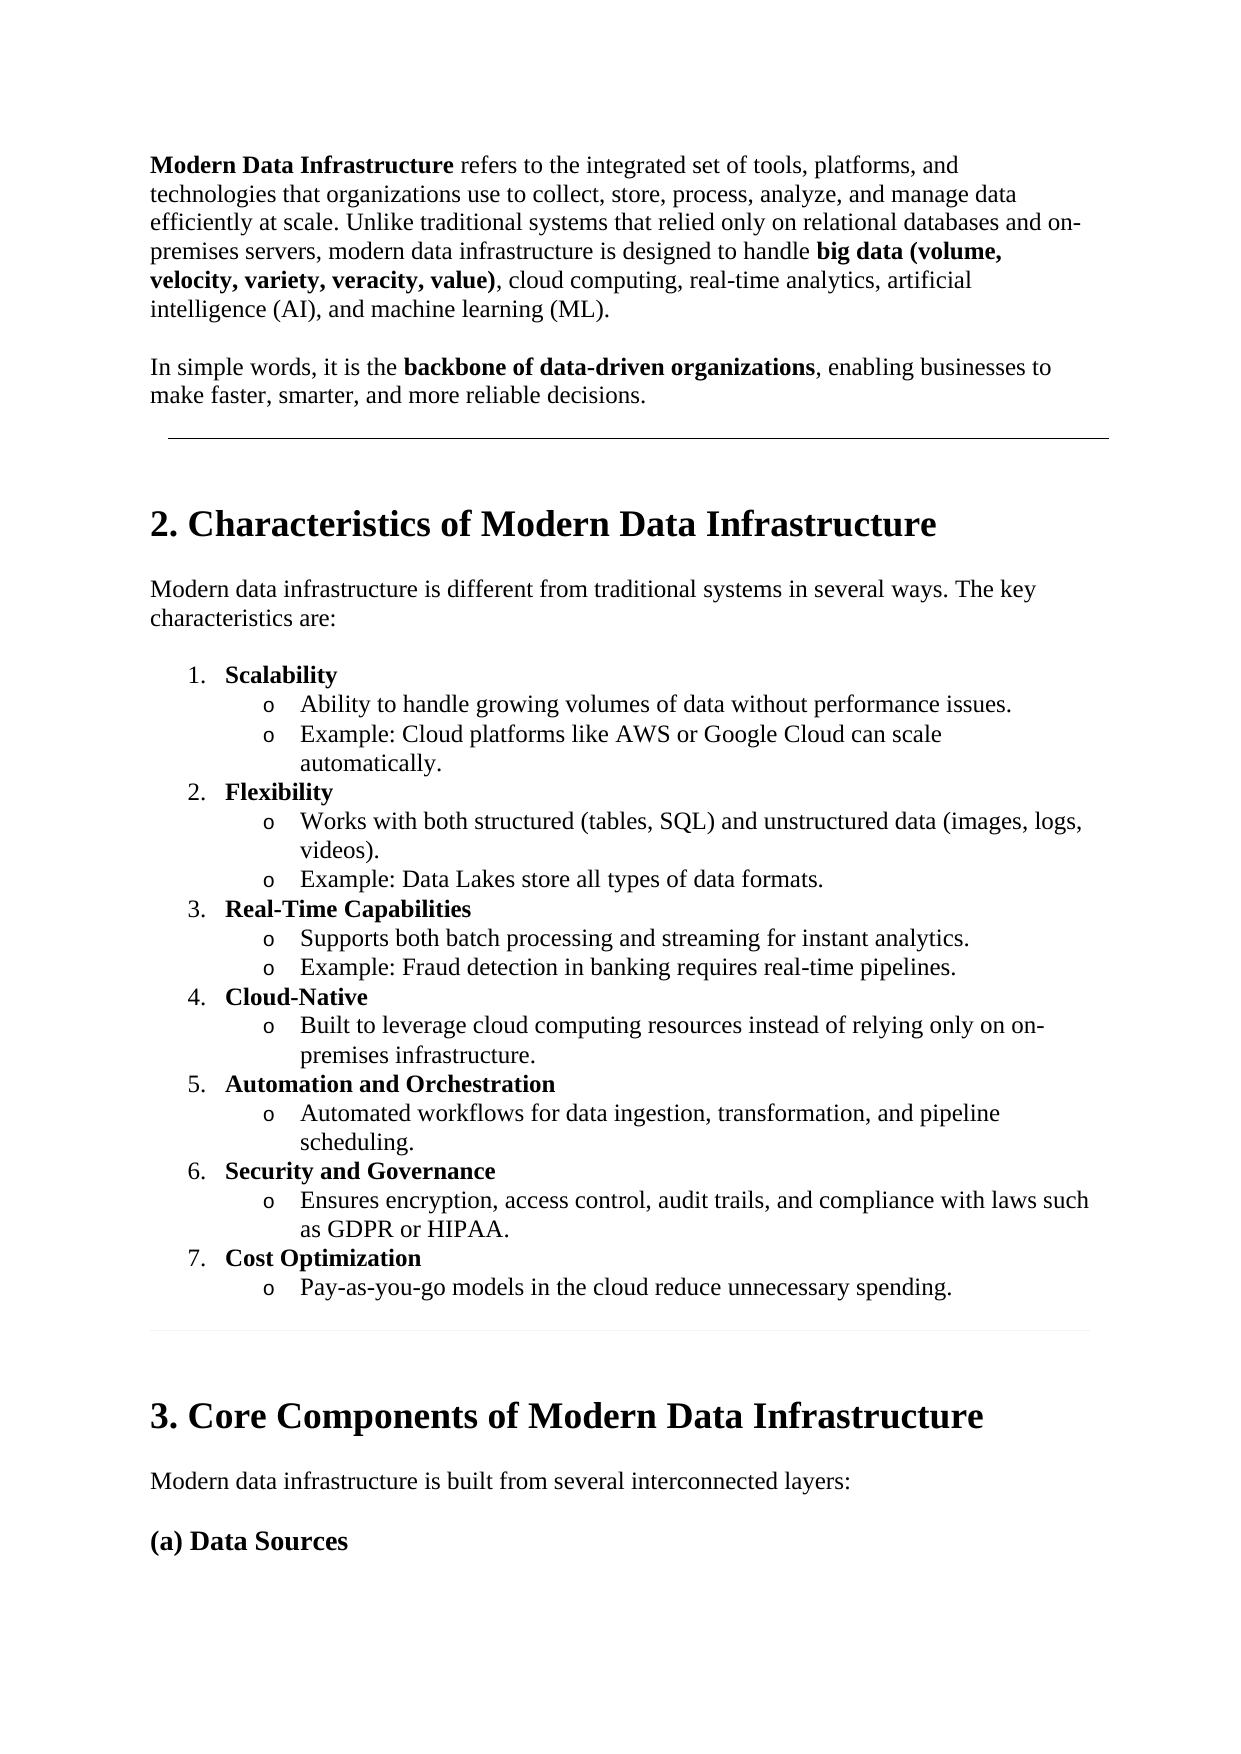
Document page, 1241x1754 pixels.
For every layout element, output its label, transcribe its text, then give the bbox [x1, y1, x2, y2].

text Modern Data Infrastructure refers to the integrated set of tools, platforms, and technologies that organizations use to collect, store, process, analyze, and manage data efficiently at scale. Unlike traditional systems that relied only on relational databases and on-premises servers, modern data infrastructure is designed to handle big data (volume, velocity, variety, veracity, value), cloud computing, real-time analytics, artificial intelligence (AI), and machine learning (ML). [150, 150, 1090, 322]
text Modern data infrastructure is different from traditional systems in several ways. The key characteristics are: [150, 574, 1090, 631]
list Cloud-Native [187, 982, 1090, 1011]
list Supports both batch processing and streaming for instant analytics. [262, 923, 1090, 952]
list Real-Time Capabilities [187, 894, 1090, 923]
text Modern data infrastructure is built from several interconnected layers: [150, 1466, 1090, 1495]
text In simple words, it is the backbone of data-driven organizations, enabling businesses to make faster, smarter, and more reliable decisions. [150, 352, 1090, 409]
list Example: Cloud platforms like AWS or Google Cloud can scale automatically. [262, 719, 1090, 777]
text 2. Characteristics of Modern Data Infrastructure [150, 502, 1090, 545]
list Example: Fraud detection in banking requires real-time pipelines. [262, 952, 1090, 982]
list Flexibility [187, 777, 1090, 806]
list Example: Data Lakes store all types of data formats. [262, 864, 1090, 894]
list Scalability [187, 661, 1090, 689]
text (a) Data Sources [150, 1524, 1090, 1556]
list Automated workflows for data ingestion, transformation, and pipeline scheduling. [262, 1098, 1090, 1156]
list Security and Governance [187, 1156, 1090, 1185]
list Pay-as-you-go models in the cloud reduce unnecessary spending. [262, 1272, 1090, 1301]
list Ensures encryption, access control, audit trails, and compliance with laws such as GDPR or HIPAA. [262, 1185, 1090, 1243]
list Cost Optimization [187, 1243, 1090, 1272]
text 3. Core Components of Modern Data Infrastructure [150, 1394, 1090, 1437]
list Works with both structured (tables, SQL) and unstructured data (images, logs, videos). [262, 806, 1090, 864]
list Built to leverage cloud computing resources instead of relying only on on-premises infrastructure. [262, 1011, 1090, 1069]
list Ability to handle growing volumes of data without performance issues. [262, 689, 1090, 719]
list Automation and Orchestration [187, 1069, 1090, 1098]
